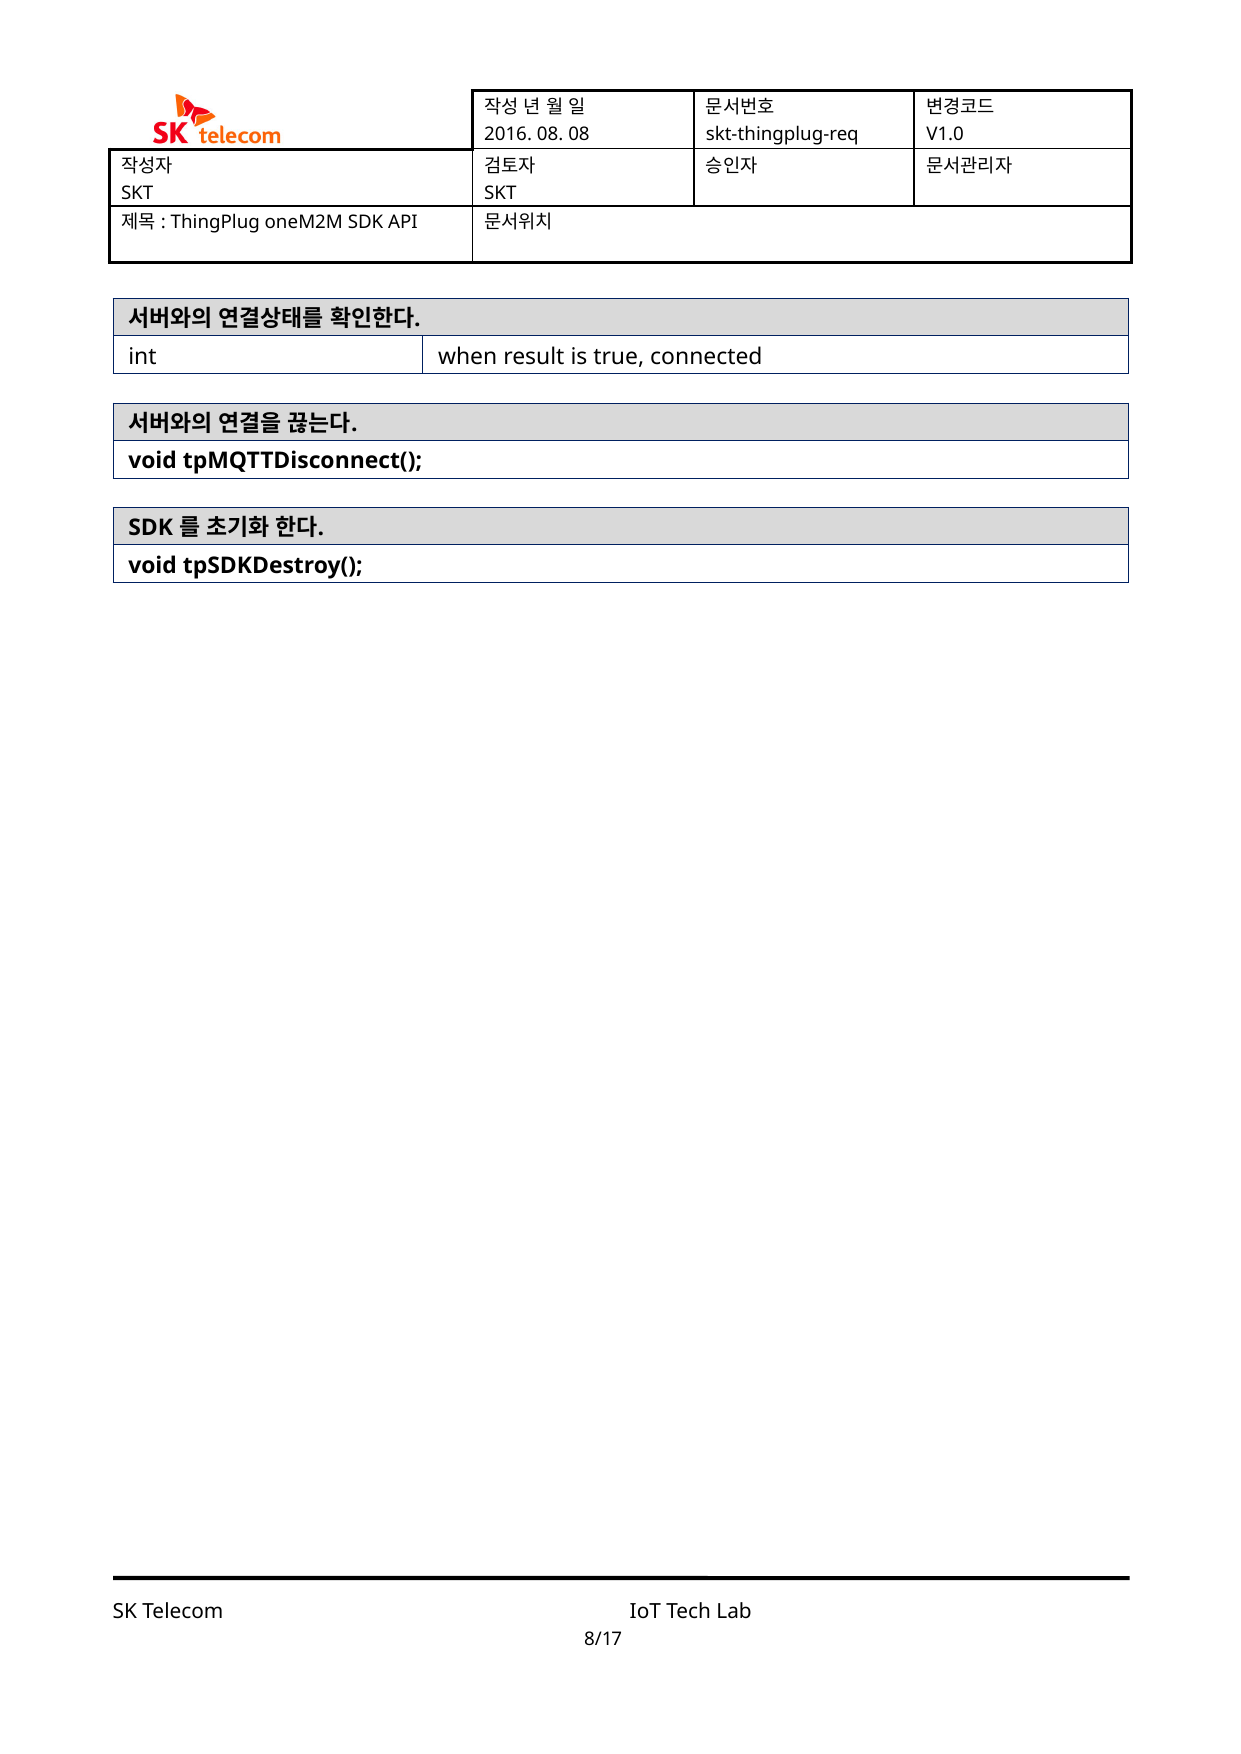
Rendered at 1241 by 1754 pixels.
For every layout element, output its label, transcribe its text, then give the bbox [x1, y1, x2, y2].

table_cell int [114, 336, 422, 373]
table_cell void tpMQTTDisconnect(); [114, 441, 1128, 477]
table_header 서버와의 연결상태를 확인한다. [114, 299, 1128, 335]
table_header SDK 를 초기화 한다. [114, 508, 1128, 544]
table_header 서버와의 연결을 끊는다. [114, 404, 1128, 440]
table_cell when result is true, connected [423, 336, 1128, 373]
picture [120, 91, 315, 148]
table_cell void tpSDKDestroy(); [114, 545, 1128, 582]
